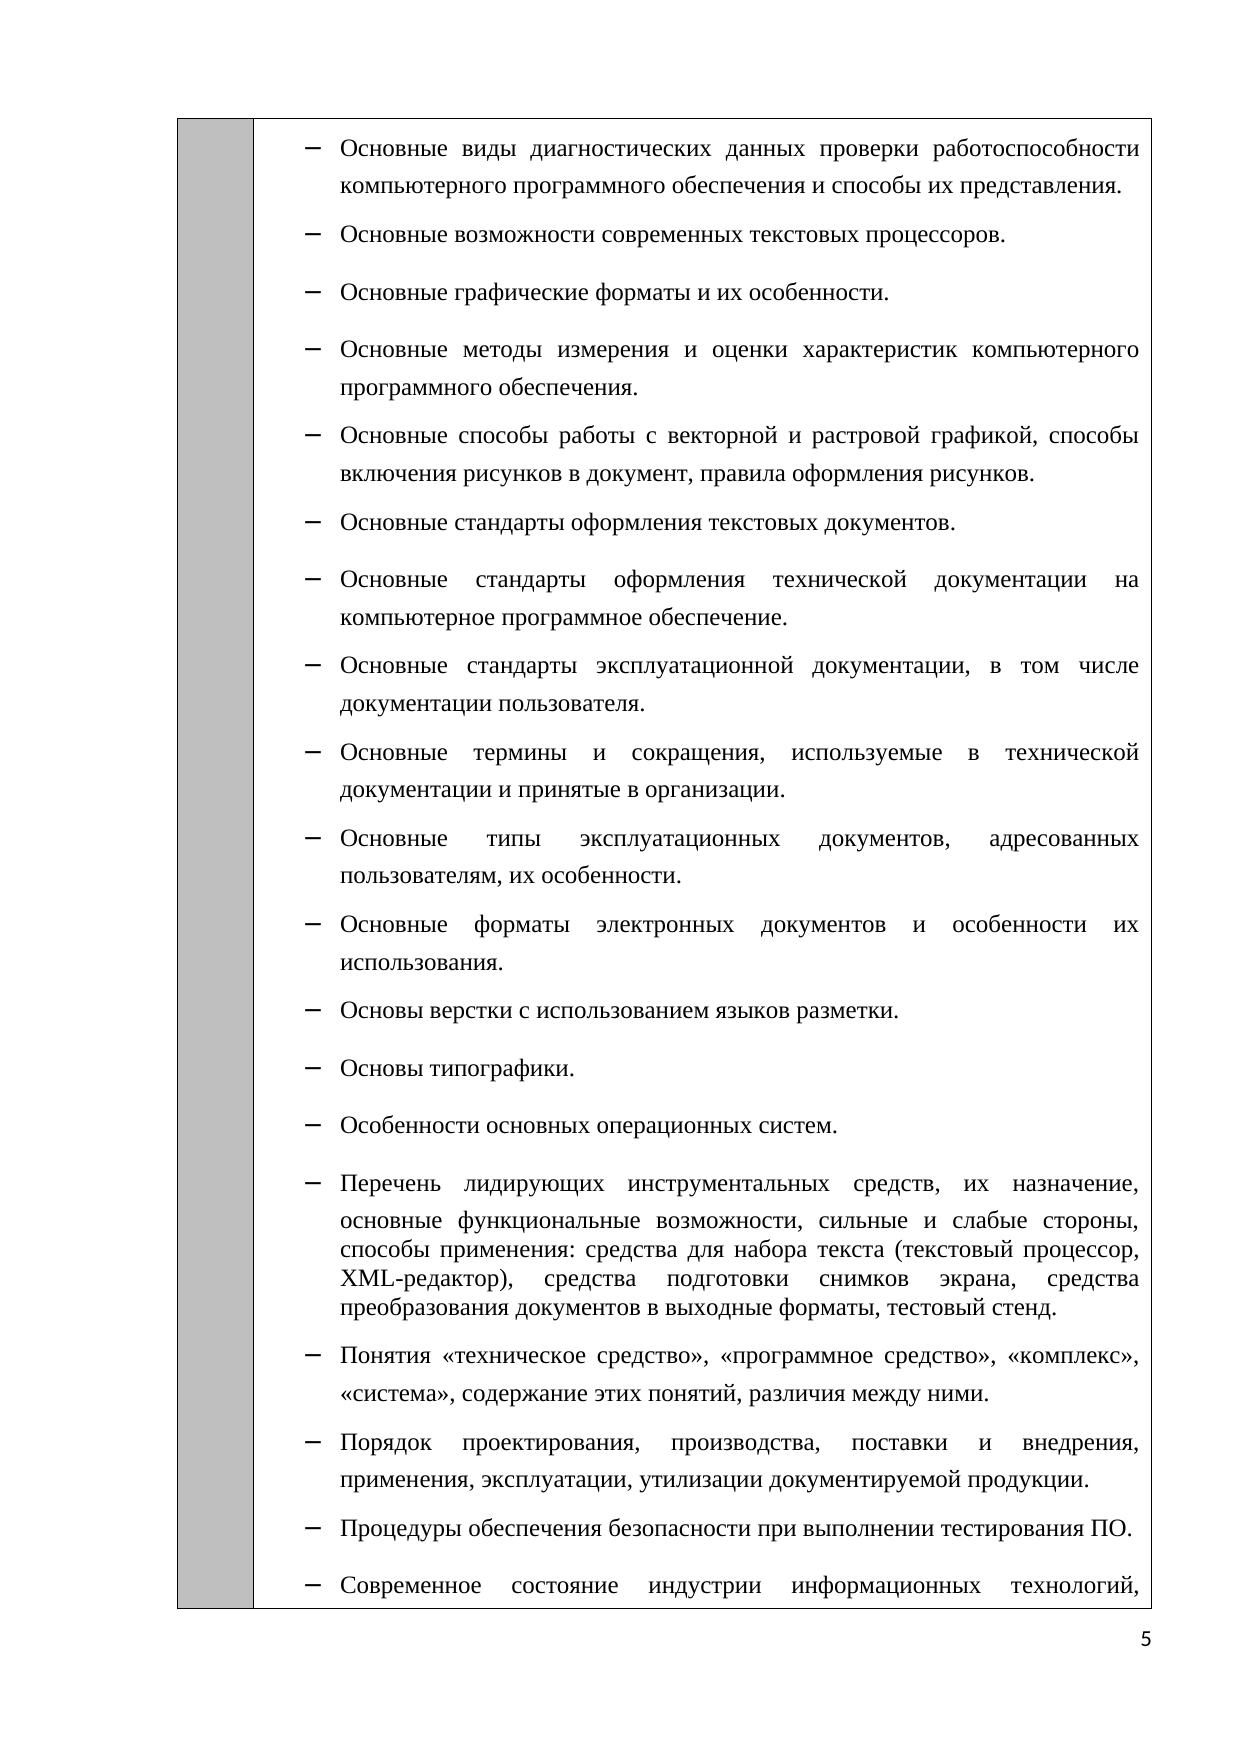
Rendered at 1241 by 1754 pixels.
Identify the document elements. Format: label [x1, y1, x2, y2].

table_cell [254, 119, 1151, 1608]
